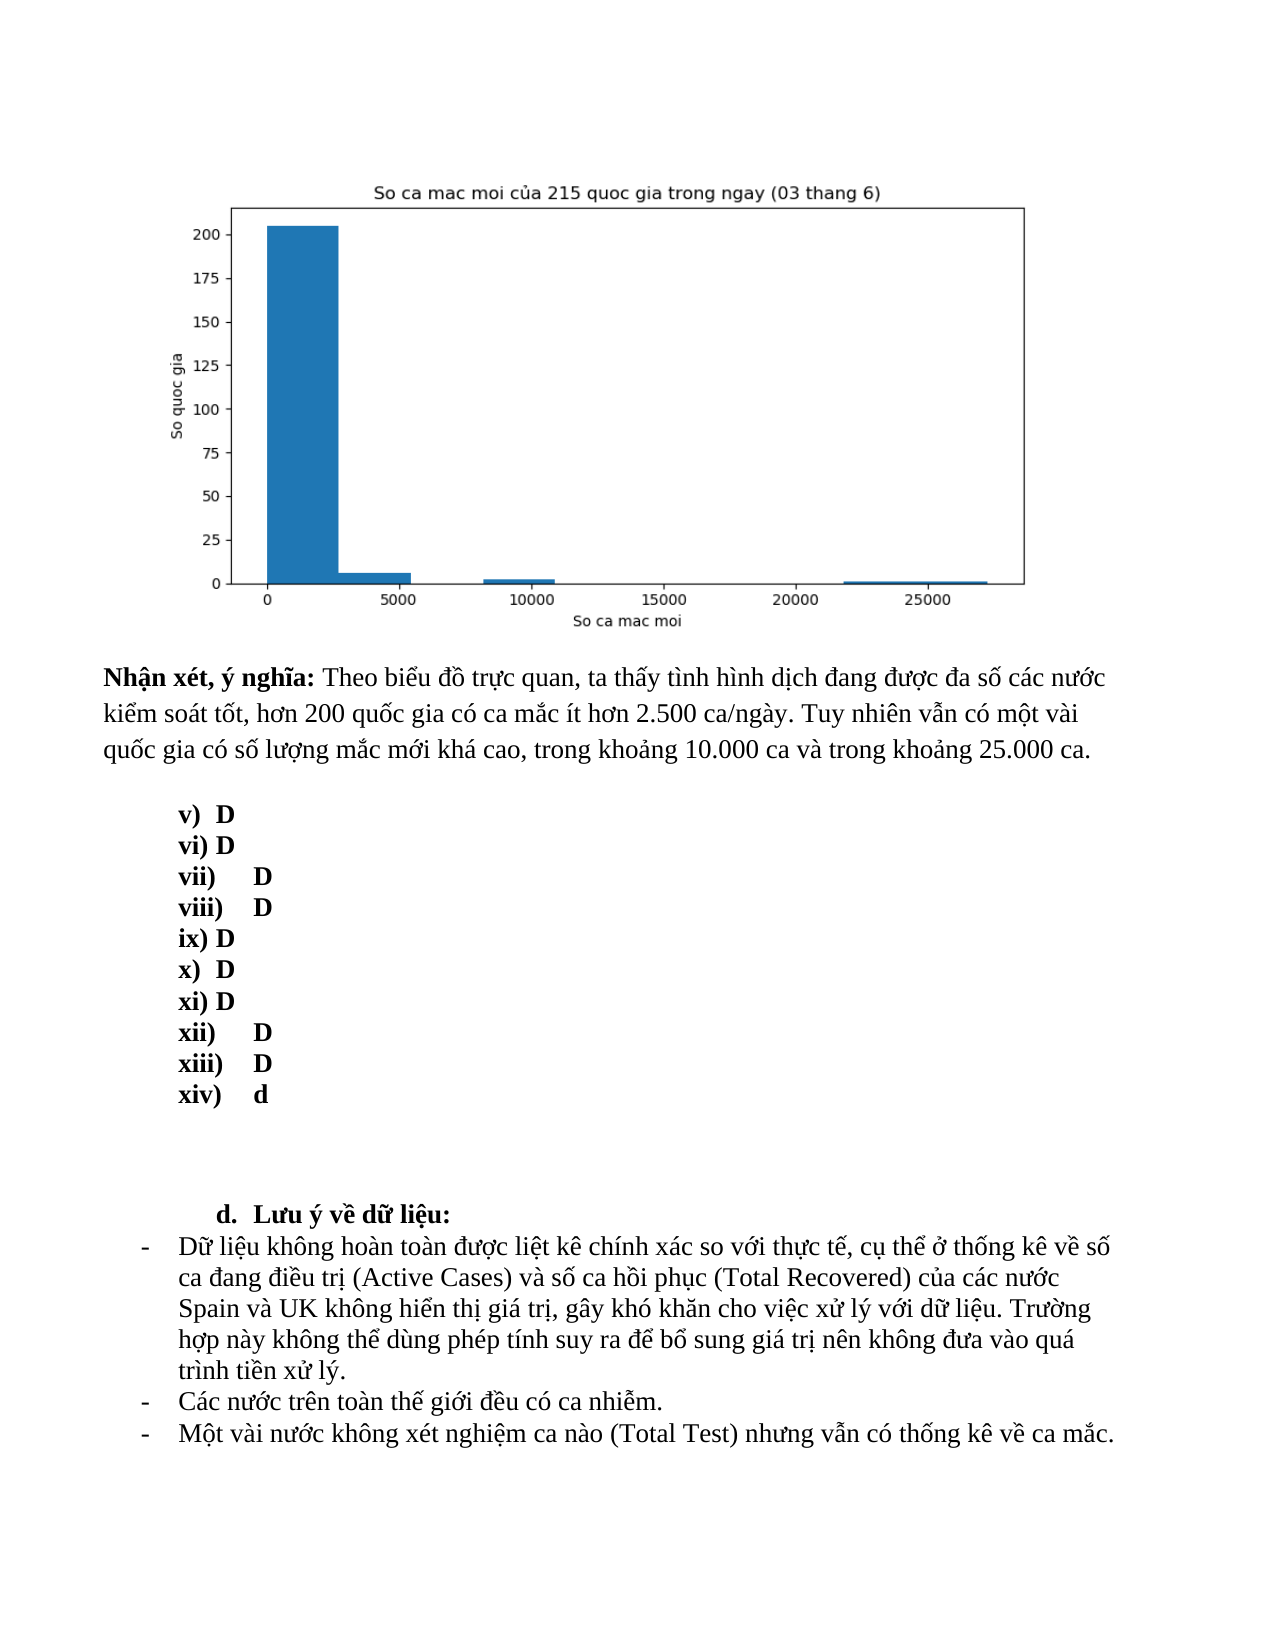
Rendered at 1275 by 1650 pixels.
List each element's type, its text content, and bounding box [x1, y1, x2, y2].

list D [178, 1047, 1125, 1078]
list Dữ liệu không hoàn toàn được liệt kê chính xác so với thực tế, cụ thể ở thống kê về số ca đang điều trị (Active Cases) và số ca hồi phục (Total Recovered) của các nước Spain và UK không hiển thị giá trị, gây khó khăn cho việc xử lý với dữ liệu. Trường hợp này không thể dùng phép tính suy ra để bổ sung giá trị nên không đưa vào quá trình tiền xử lý. [141, 1230, 1125, 1386]
list Lưu ý về dữ liệu: [216, 1199, 1125, 1230]
list D [178, 953, 1125, 984]
list D [178, 1016, 1125, 1047]
list D [178, 984, 1125, 1016]
list D [178, 922, 1125, 953]
list D [178, 798, 1125, 829]
list D [178, 829, 1125, 860]
list D [178, 860, 1125, 891]
list Một vài nước không xét nghiệm ca nào (Total Test) nhưng vẫn có thống kê về ca mắc. [141, 1417, 1125, 1448]
text Nhận xét, ý nghĩa: Theo biểu đồ trực quan, ta thấy tình hình dịch đang được đa số các nước kiểm soát tốt, hơn 200 quốc gia có ca mắc ít hơn 2.500 ca/ngày. Tuy nhiên vẫn có một vài quốc gia có số lượng mắc mới khá cao, trong khoảng 10.000 ca và trong khoảng 25.000 ca. [103, 661, 1125, 764]
picture [103, 150, 1125, 637]
list Các nước trên toàn thế giới đều có ca nhiễm. [141, 1386, 1125, 1417]
list d [178, 1078, 1125, 1109]
list D [178, 891, 1125, 922]
